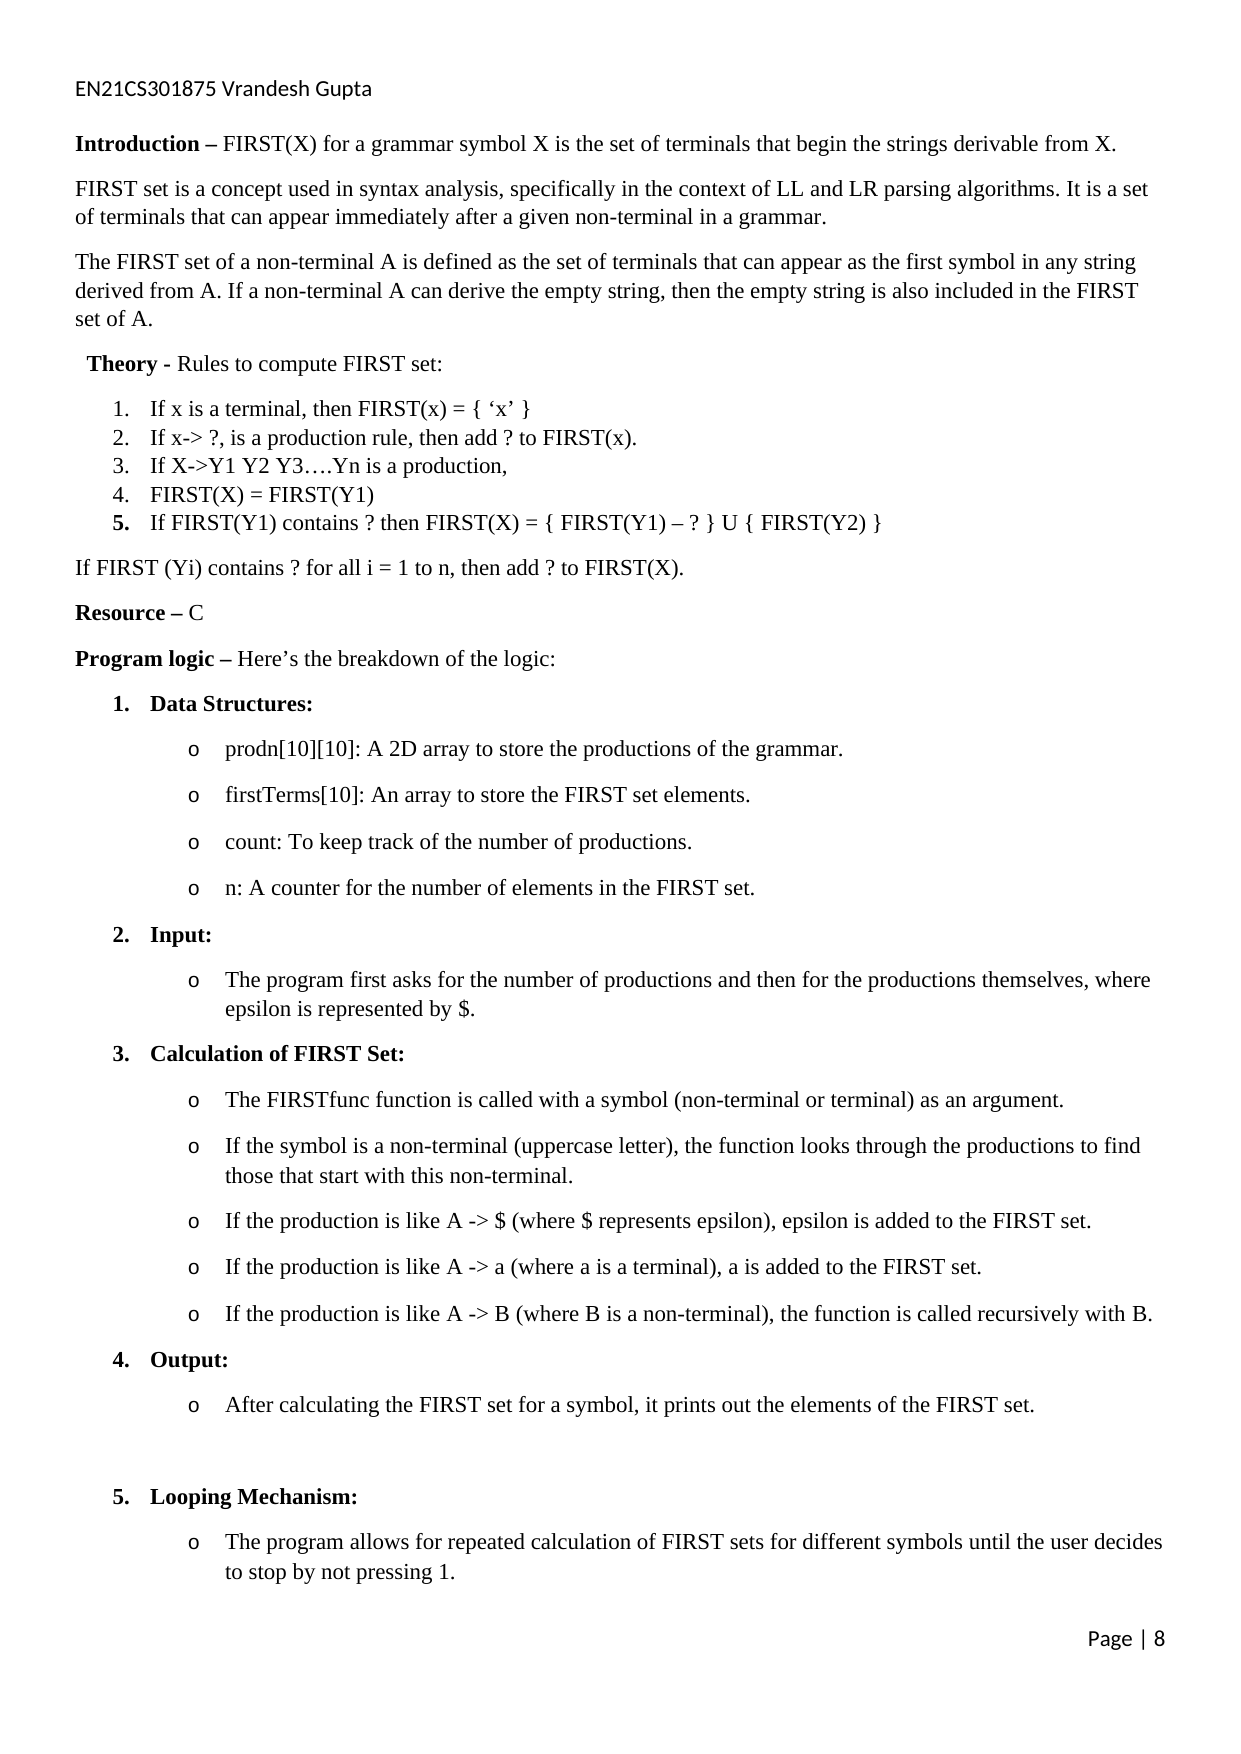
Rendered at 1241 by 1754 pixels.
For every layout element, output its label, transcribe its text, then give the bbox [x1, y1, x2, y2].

list The FIRSTfunc function is called with a symbol (non-terminal or terminal) as an argument. [187, 1086, 1165, 1113]
list Calculation of FIRST Set: [112, 1041, 1165, 1067]
list After calculating the FIRST set for a symbol, it prints out the elements of the FIRST set. [187, 1391, 1165, 1419]
list If the production is like A -> $ (where $ represents epsilon), epsilon is added to the FIRST set. [187, 1207, 1165, 1234]
text Resource – C [75, 599, 1165, 626]
list If x-> ?, is a production rule, then add ? to FIRST(x). [112, 424, 1165, 450]
list If X->Y1 Y2 Y3….Yn is a production, [112, 452, 1165, 479]
list firstTerms[10]: An array to store the FIRST set elements. [187, 781, 1165, 809]
text If FIRST (Yi) contains ? for all i = 1 to n, then add ? to FIRST(X). [75, 554, 1165, 581]
list n: A counter for the number of elements in the FIRST set. [187, 874, 1165, 902]
text FIRST set is a concept used in syntax analysis, specifically in the context of LL and LR parsing algorithms. It is a set of terminals that can appear immediately after a given non-terminal in a grammar. [75, 175, 1165, 230]
list Data Structures: [112, 690, 1165, 716]
list prodn[10][10]: A 2D array to store the productions of the grammar. [187, 735, 1165, 762]
list If FIRST(Y1) contains ? then FIRST(X) = { FIRST(Y1) – ? } U { FIRST(Y2) } [112, 509, 1165, 536]
list The program allows for repeated calculation of FIRST sets for different symbols until the user decides to stop by not pressing 1. [187, 1528, 1165, 1584]
list count: To keep track of the number of productions. [187, 828, 1165, 855]
text Introduction – FIRST(X) for a grammar symbol X is the set of terminals that begin the strings derivable from X. [75, 130, 1165, 156]
text The FIRST set of a non-terminal A is defined as the set of terminals that can appear as the first symbol in any string derived from A. If a non-terminal A can derive the empty string, then the empty string is also included in the FIRST set of A. [75, 248, 1165, 332]
list Input: [112, 921, 1165, 947]
list The program first asks for the number of productions and then for the productions themselves, where epsilon is represented by $. [187, 966, 1165, 1022]
list Output: [112, 1346, 1165, 1373]
text Program logic – Here’s the breakdown of the logic: [75, 644, 1165, 671]
list If the production is like A -> B (where B is a non-terminal), the function is called recursively with B. [187, 1300, 1165, 1327]
list FIRST(X) = FIRST(Y1) [112, 481, 1165, 507]
list If x is a terminal, then FIRST(x) = { ‘x’ } [112, 396, 1165, 422]
list If the production is like A -> a (where a is a terminal), a is added to the FIRST set. [187, 1253, 1165, 1281]
text Theory - Rules to compute FIRST set: [75, 350, 1165, 377]
list If the symbol is a non-terminal (uppercase letter), the function looks through the productions to find those that start with this non-terminal. [187, 1132, 1165, 1188]
list Looping Mechanism: [112, 1483, 1165, 1509]
